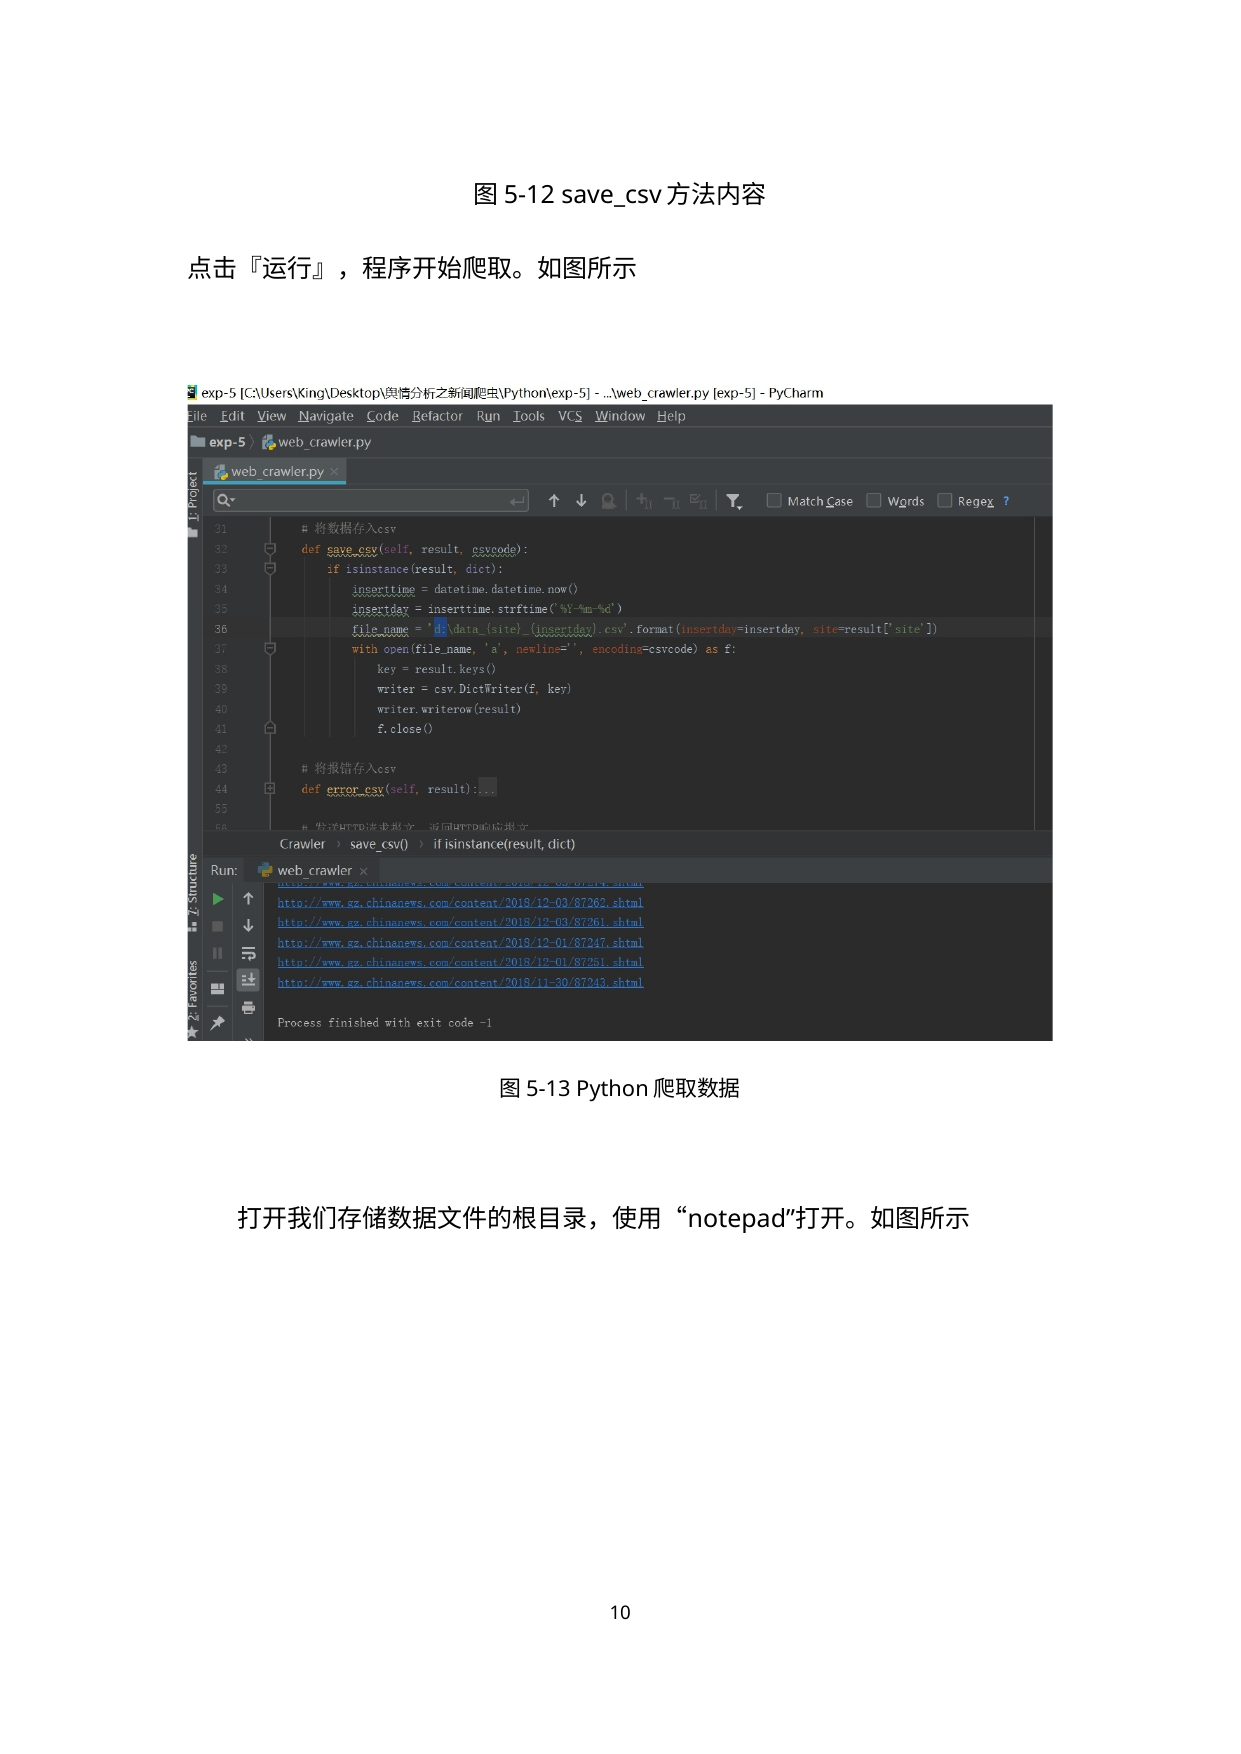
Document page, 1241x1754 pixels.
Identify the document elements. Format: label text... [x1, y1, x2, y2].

text 图5-12 save_csv方法内容 [187, 160, 1053, 225]
text 图5-13 Python爬取数据 [187, 1071, 1053, 1103]
text 点击『运行』，程序开始爬取。如图所示 [187, 234, 1053, 299]
text 打开我们存储数据文件的根目录，使用“notepad”打开。如图所示 [187, 1184, 1053, 1249]
picture [187, 381, 1053, 1041]
